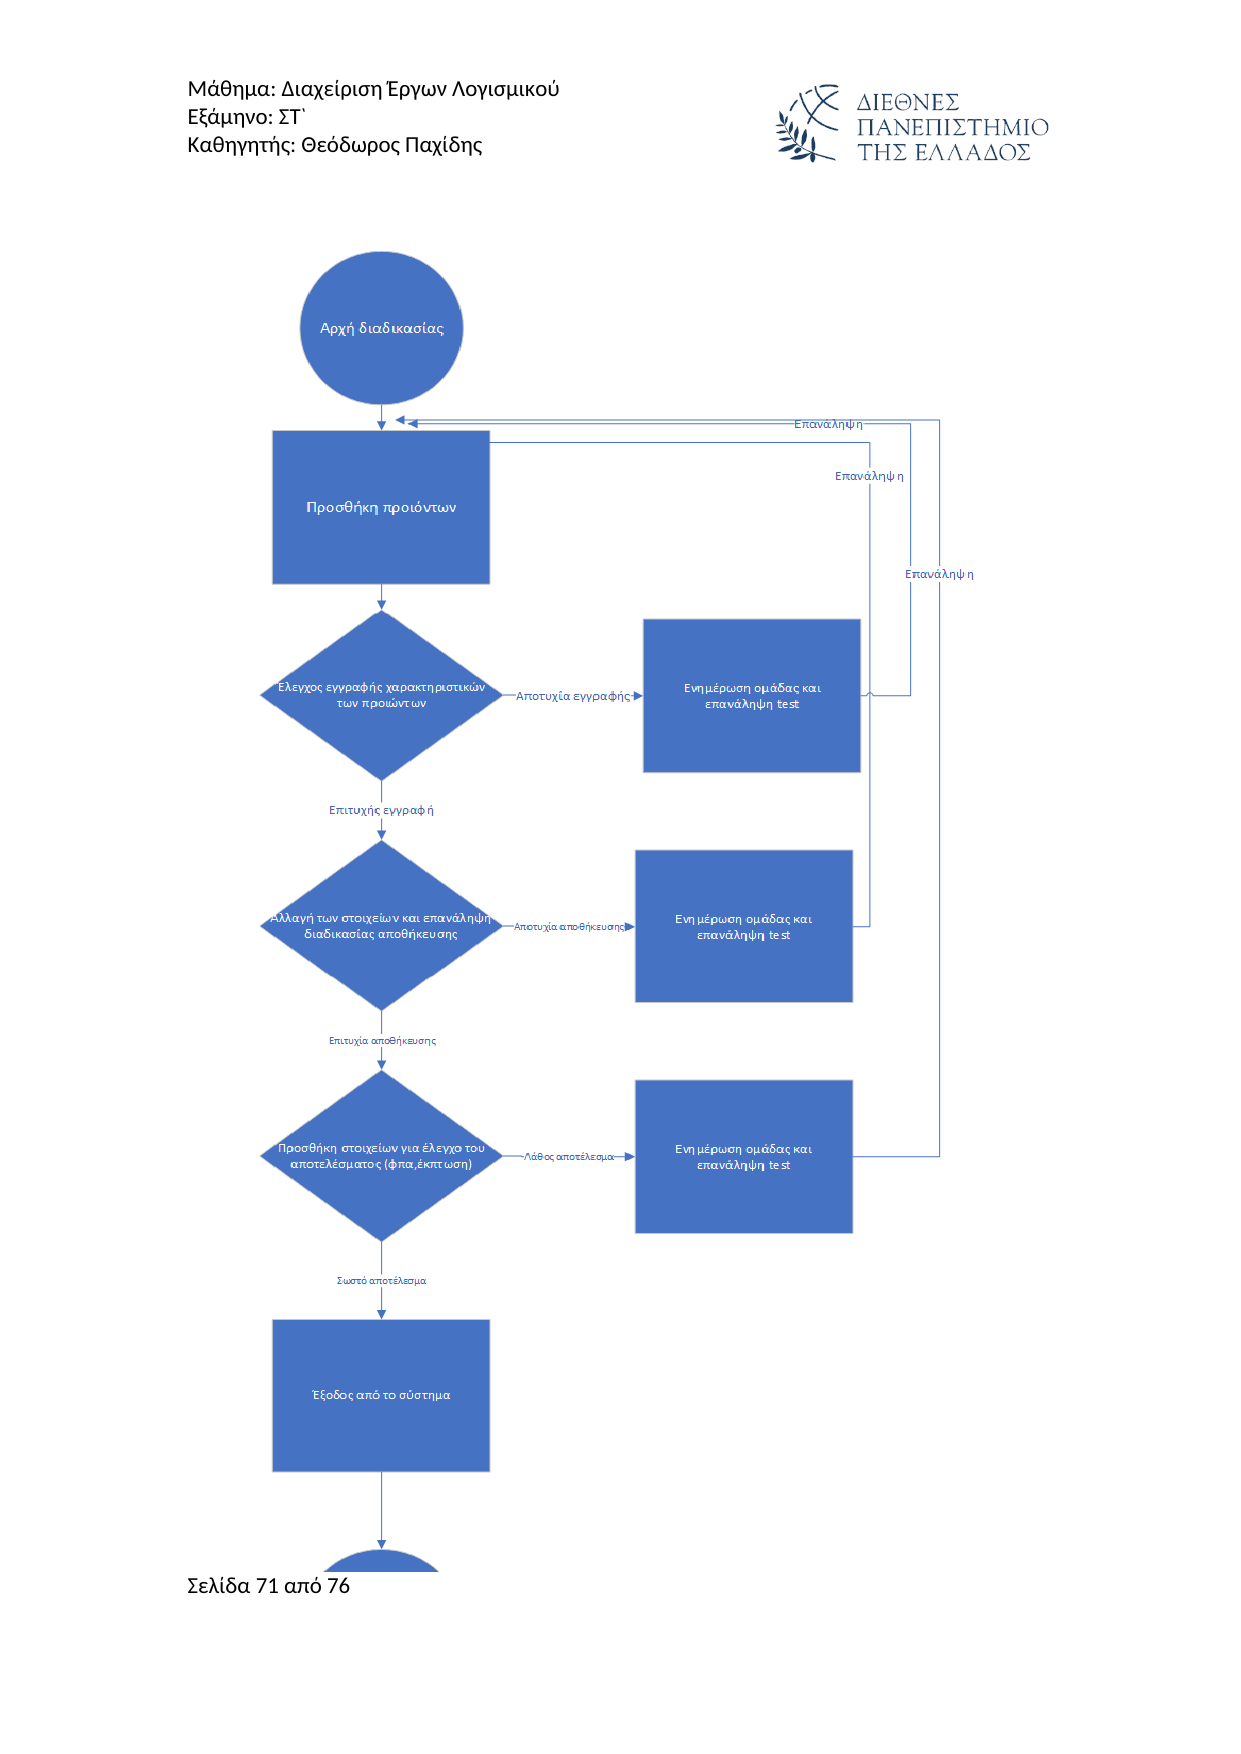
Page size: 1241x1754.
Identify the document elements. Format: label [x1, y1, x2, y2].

picture [752, 73, 1073, 174]
picture [259, 251, 982, 1572]
